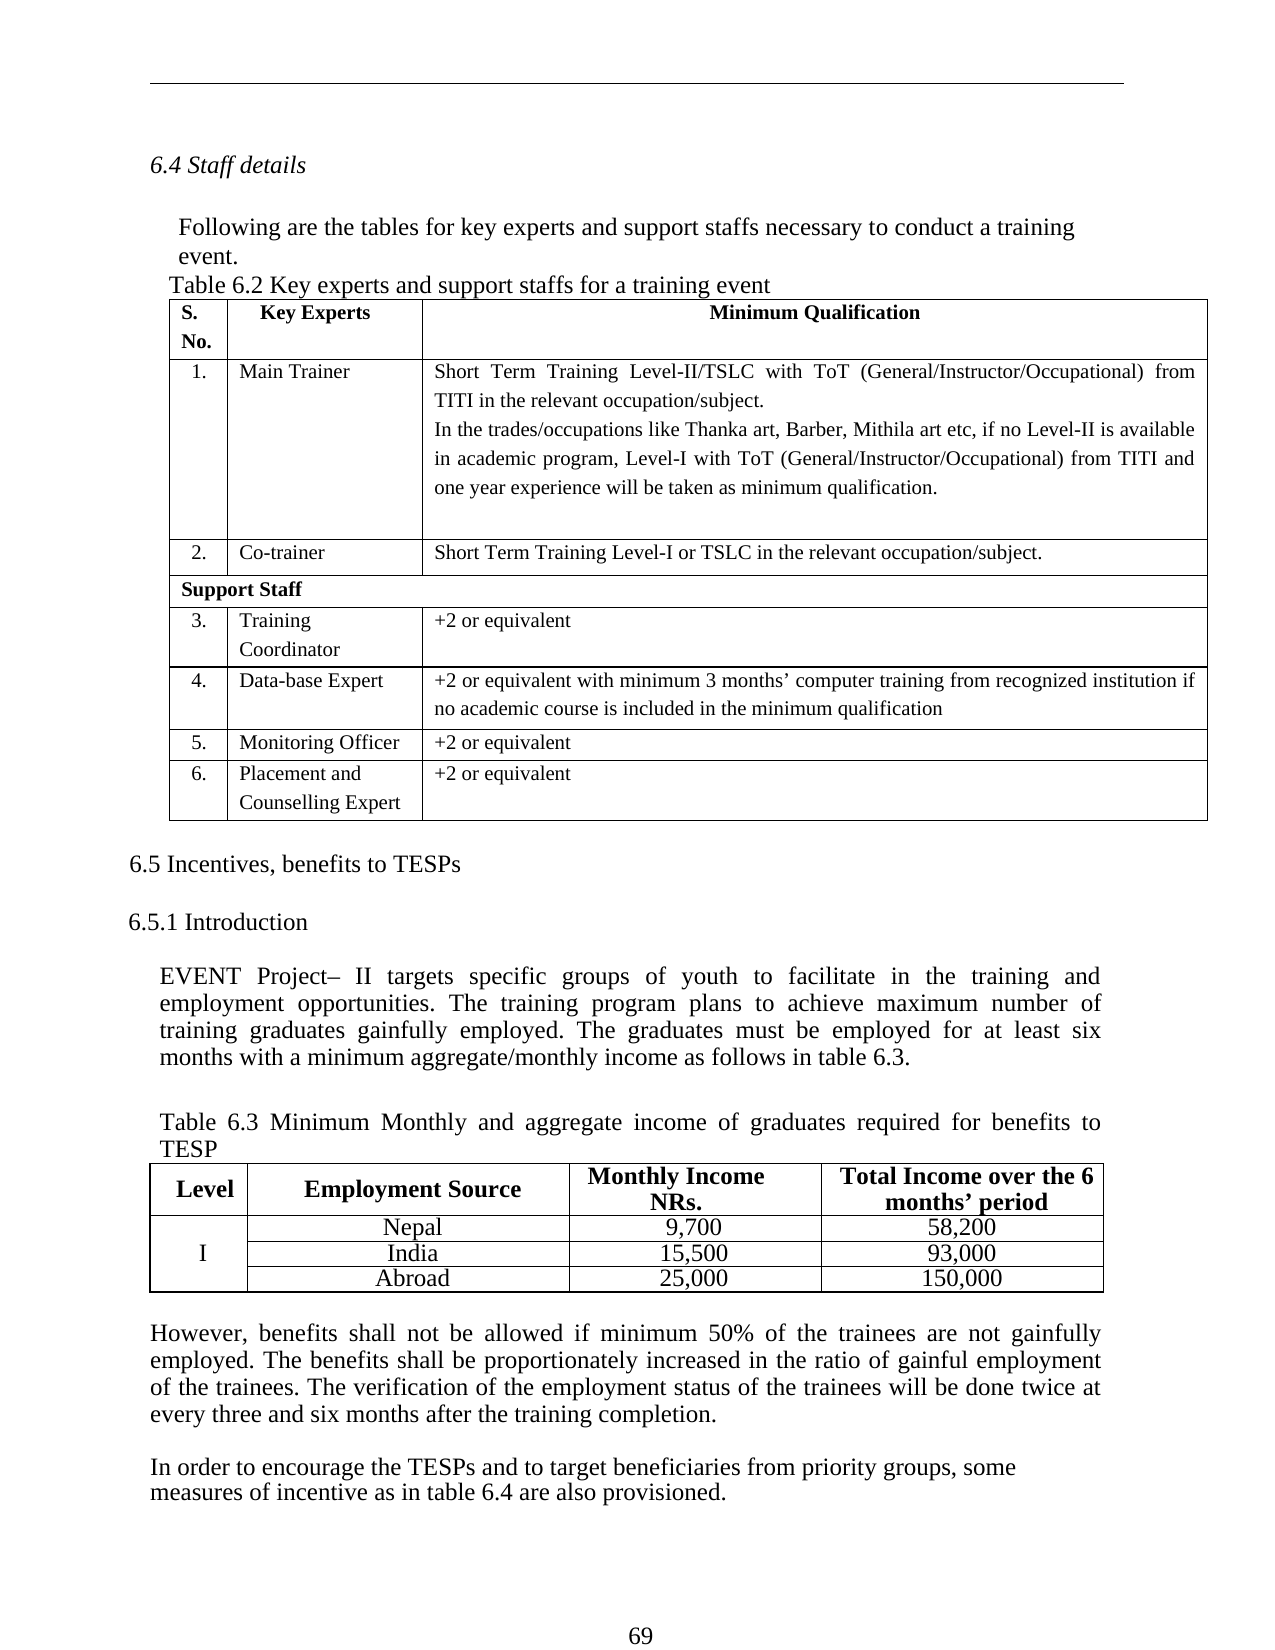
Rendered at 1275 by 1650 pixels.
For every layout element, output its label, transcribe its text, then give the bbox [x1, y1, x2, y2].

table_header Total Income over the 6 months’ period [822, 1164, 1103, 1215]
table_cell Abroad [248, 1267, 569, 1291]
text 6.5.1 Introduction [112, 907, 1131, 936]
table_cell Nepal [248, 1216, 569, 1241]
table_cell 6. [170, 761, 227, 820]
table_cell India [248, 1242, 569, 1266]
text Following are the tables for key experts and support staffs necessary to conduct a training event. [178, 212, 1102, 270]
list Table 6.2 Key experts and support staffs for a training event [169, 270, 1131, 299]
table_cell 150,000 [822, 1267, 1103, 1291]
table_cell 15,500 [570, 1242, 821, 1266]
table_cell Short Term Training Level-II/TSLC with ToT (General/Instructor/Occupational) from TITI in the relevant occupation/subject. In the trades/occupations like Thanka art, Barber, Mithila art etc, if no Level-II is available in academic program, Level-I with ToT (General/Instructor/Occupational) from TITI and one year experience will be taken as minimum qualification. [423, 360, 1207, 538]
table_cell Co-trainer [228, 540, 422, 575]
table_cell 4. [170, 668, 227, 729]
text EVENT Project– II targets specific groups of youth to facilitate in the training and employment opportunities. The training program plans to achieve maximum number of training graduates gainfully employed. The graduates must be employed for at least six months with a minimum aggregate/monthly income as follows in table 6.3. [159, 963, 1102, 1071]
text 6.4 Staff details [150, 150, 1102, 179]
table_cell Main Trainer [228, 360, 422, 538]
table_cell 5. [170, 730, 227, 760]
text 6.5 Incentives, benefits to TESPs [129, 849, 1131, 878]
table_cell 2. [170, 540, 227, 575]
table_cell 9,700 [570, 1216, 821, 1241]
table_cell 58,200 [822, 1216, 1103, 1241]
table_cell Support Staff [170, 576, 1207, 607]
table_cell Training Coordinator [228, 608, 422, 666]
table_cell 25,000 [570, 1267, 821, 1291]
table_cell Short Term Training Level-I or TSLC in the relevant occupation/subject. [423, 540, 1207, 575]
text In order to encourage the TESPs and to target beneficiaries from priority groups, some measures of incentive as in table 6.4 are also provisioned. [150, 1455, 1100, 1506]
table_cell I [151, 1216, 247, 1291]
table_cell Monitoring Officer [228, 730, 422, 760]
table_cell +2 or equivalent with minimum 3 months’ computer training from recognized institution if no academic course is included in the minimum qualification [423, 668, 1207, 729]
table_cell +2 or equivalent [423, 761, 1207, 820]
text However, benefits shall not be allowed if minimum 50% of the trainees are not gainfully employed. The benefits shall be proportionately increased in the ratio of gainful employment of the trainees. The verification of the employment status of the trainees will be done twice at every three and six months after the training completion. [150, 1319, 1102, 1428]
table_cell 3. [170, 608, 227, 666]
table_header Minimum Qualification [423, 300, 1207, 358]
table_header Employment Source [248, 1164, 569, 1215]
table_cell Placement and Counselling Expert [228, 761, 422, 820]
table_cell 93,000 [822, 1242, 1103, 1266]
table_cell +2 or equivalent [423, 608, 1207, 666]
table_cell +2 or equivalent [423, 730, 1207, 760]
table_cell 1. [170, 360, 227, 538]
table_header S. No. [170, 300, 227, 358]
table_header Level [151, 1164, 247, 1215]
table_header Monthly Income NRs. [570, 1164, 821, 1215]
table_header Key Experts [228, 300, 422, 358]
text Table 6.3 Minimum Monthly and aggregate income of graduates required for benefits to TESP [159, 1109, 1102, 1163]
table_cell Data-base Expert [228, 668, 422, 729]
